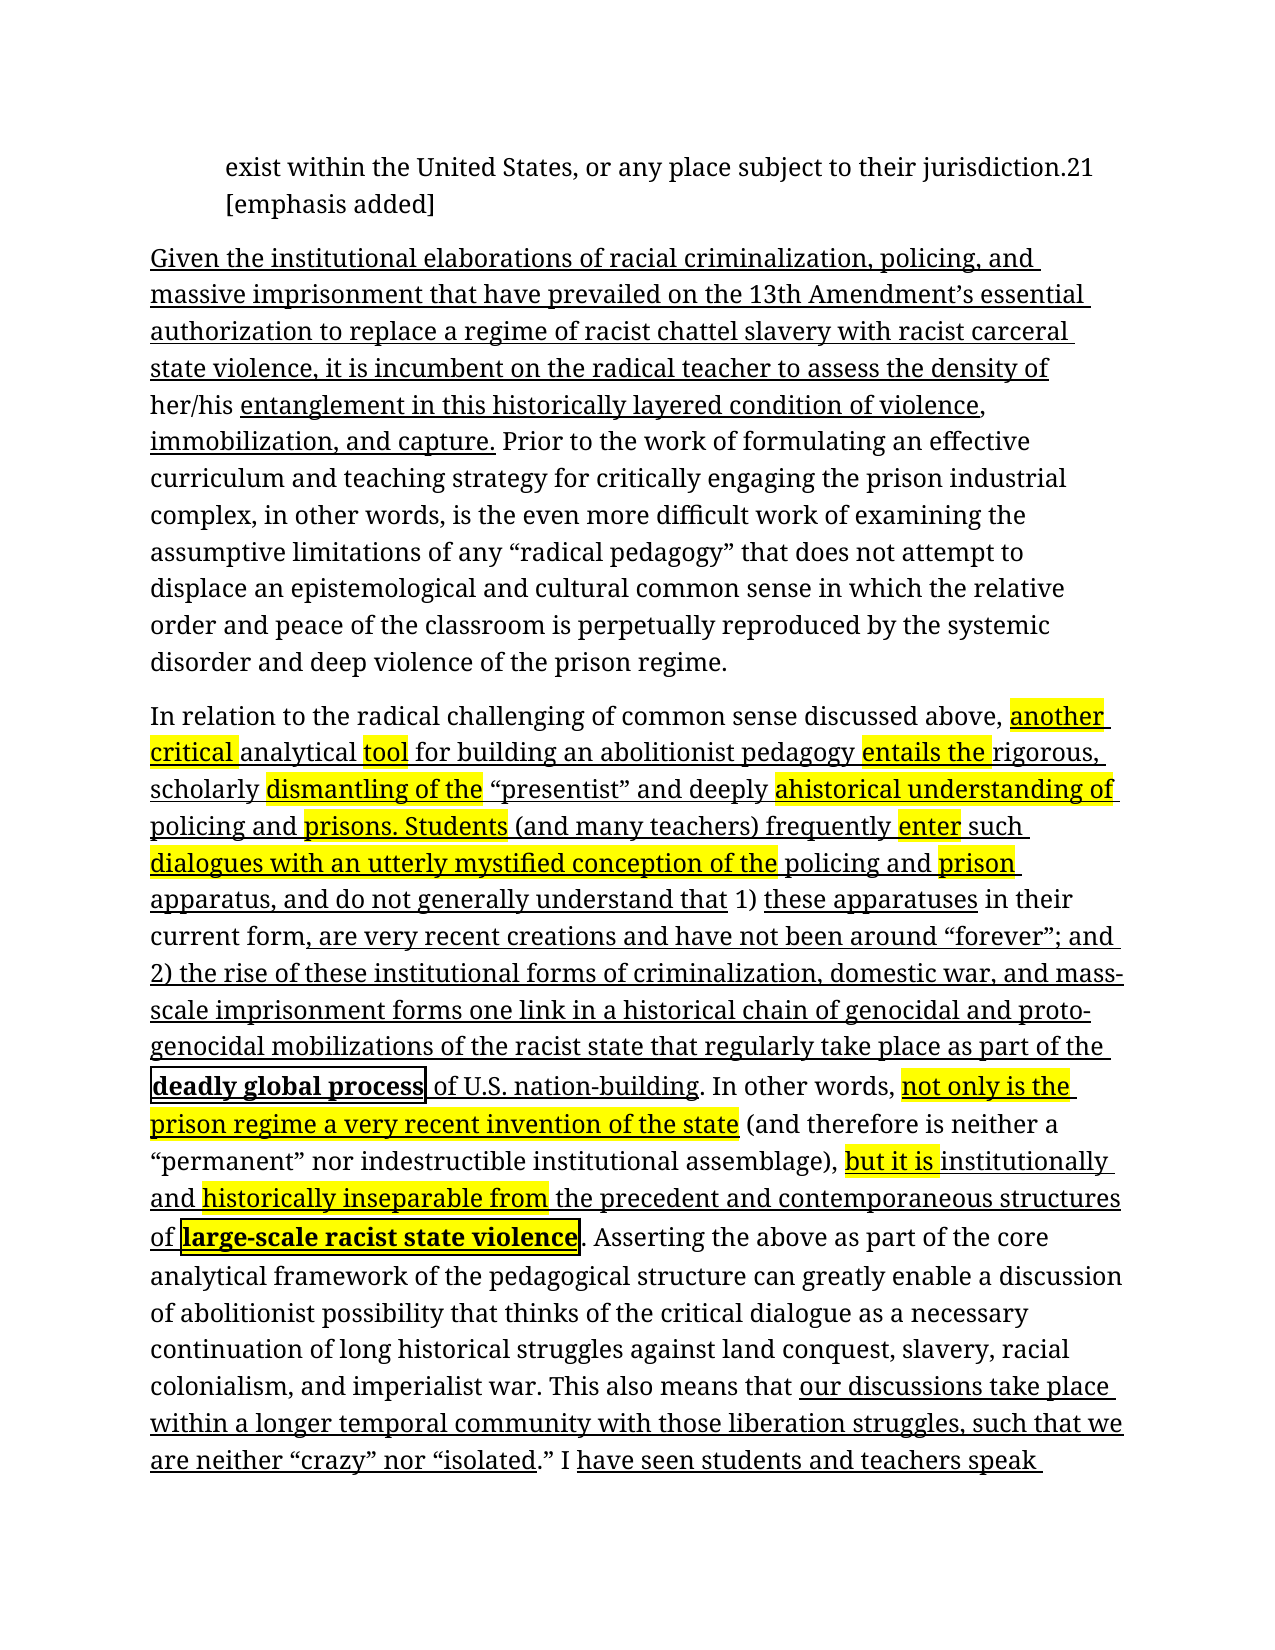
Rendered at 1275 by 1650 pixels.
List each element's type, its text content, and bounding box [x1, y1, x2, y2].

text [225, 150, 1125, 221]
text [150, 698, 1125, 1477]
text Given the institutional elaborations of racial criminalization, policing, and massive imprisonment that have prevailed on the 13th Amendment’s essential authorization to replace a regime of racist chattel slavery with racist carceral state violence, it is incumbent on the radical teacher to assess the density of her/his entanglement in this historically layered condition of violence, immobilization, and capture. Prior to the work of formulating an effective curriculum and teaching strategy for critically engaging the prison industrial complex, in other words, is the even more difficult work of examining the assumptive limitations of any “radical pedagogy” that does not attempt to displace an epistemological and cultural common sense in which the relative order and peace of the classroom is perpetually reproduced by the systemic disorder and deep violence of the prison regime. [150, 240, 1125, 679]
